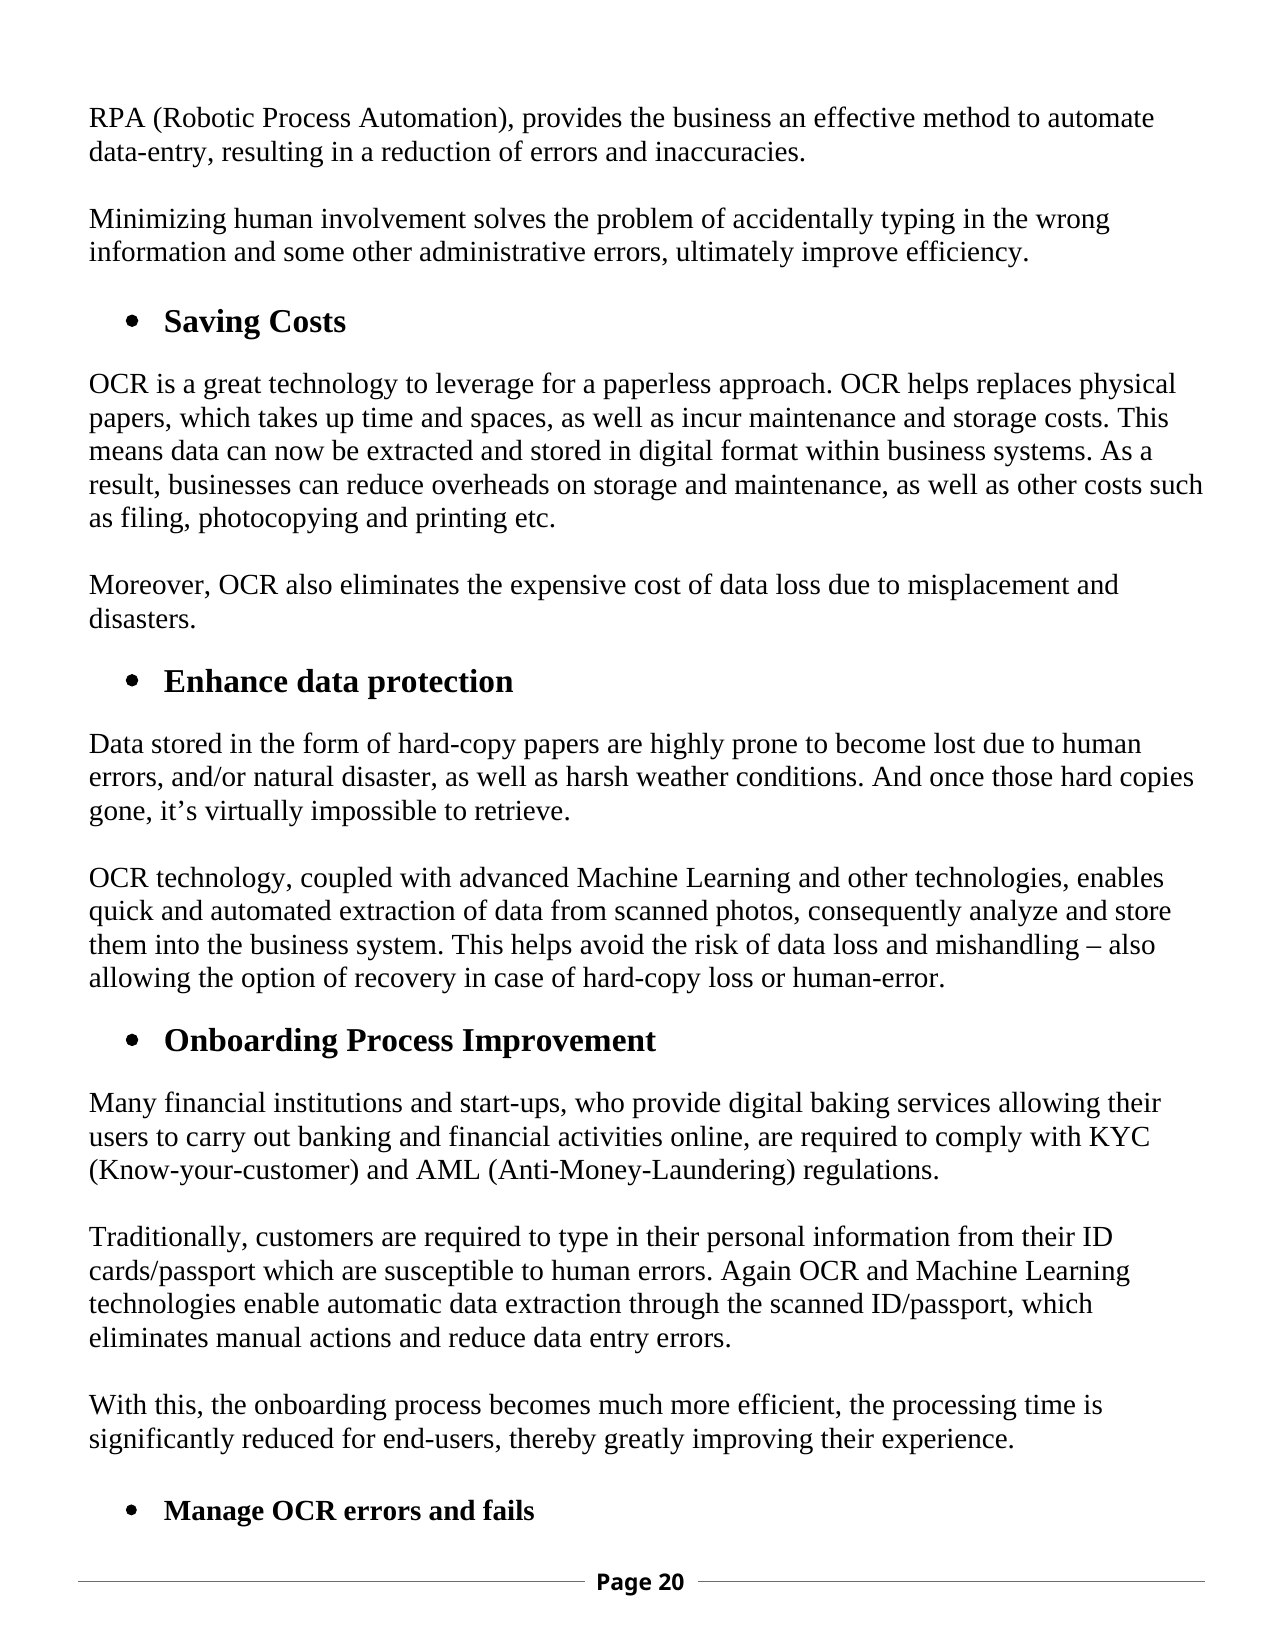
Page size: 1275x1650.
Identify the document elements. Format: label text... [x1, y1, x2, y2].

text With this, the onboarding process becomes much more efficient, the processing time is significantly reduced for end-users, thereby greatly improving their experience. [89, 1387, 1216, 1454]
text OCR is a great technology to leverage for a paperless approach. OCR helps replaces physical papers, which takes up time and spaces, as well as incur maintenance and storage costs. This means data can now be extracted and stored in digital format within business systems. As a result, businesses can reduce overheads on storage and maintenance, as well as other costs such as filing, photocopying and printing etc. [89, 366, 1216, 534]
list Manage OCR errors and fails [126, 1493, 1216, 1527]
text OCR technology, coupled with advanced Machine Learning and other technologies, enables quick and automated extraction of data from scanned photos, consequently analyze and store them into the business system. This helps avoid the risk of data loss and mishandling – also allowing the option of recovery in case of hard-copy loss or human-error. [89, 860, 1216, 994]
list Enhance data protection [126, 661, 1216, 699]
text Data stored in the form of hard-copy papers are highly prone to become lost due to human errors, and/or natural disaster, as well as harsh weather conditions. And once those hard copies gone, it’s virtually impossible to retrieve. [89, 726, 1216, 826]
text Moreover, OCR also eliminates the expensive cost of data loss due to misplacement and disasters. [89, 567, 1216, 634]
text Traditionally, customers are required to type in their personal information from their ID cards/passport which are susceptible to human errors. Again OCR and Machine Learning technologies enable automatic data extraction through the scanned ID/passport, which eliminates manual actions and reduce data entry errors. [89, 1219, 1216, 1354]
text Minimizing human involvement solves the problem of accidentally typing in the wrong information and some other administrative errors, ultimately improve efficiency. [89, 201, 1216, 268]
text Many financial institutions and start-ups, who provide digital baking services allowing their users to carry out banking and financial activities online, are required to comply with KYC (Know-your-customer) and AML (Anti-Money-Laundering) regulations. [89, 1085, 1216, 1186]
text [89, 100, 1216, 167]
list Onboarding Process Improvement [126, 1021, 1216, 1059]
list Saving Costs [126, 301, 1216, 340]
